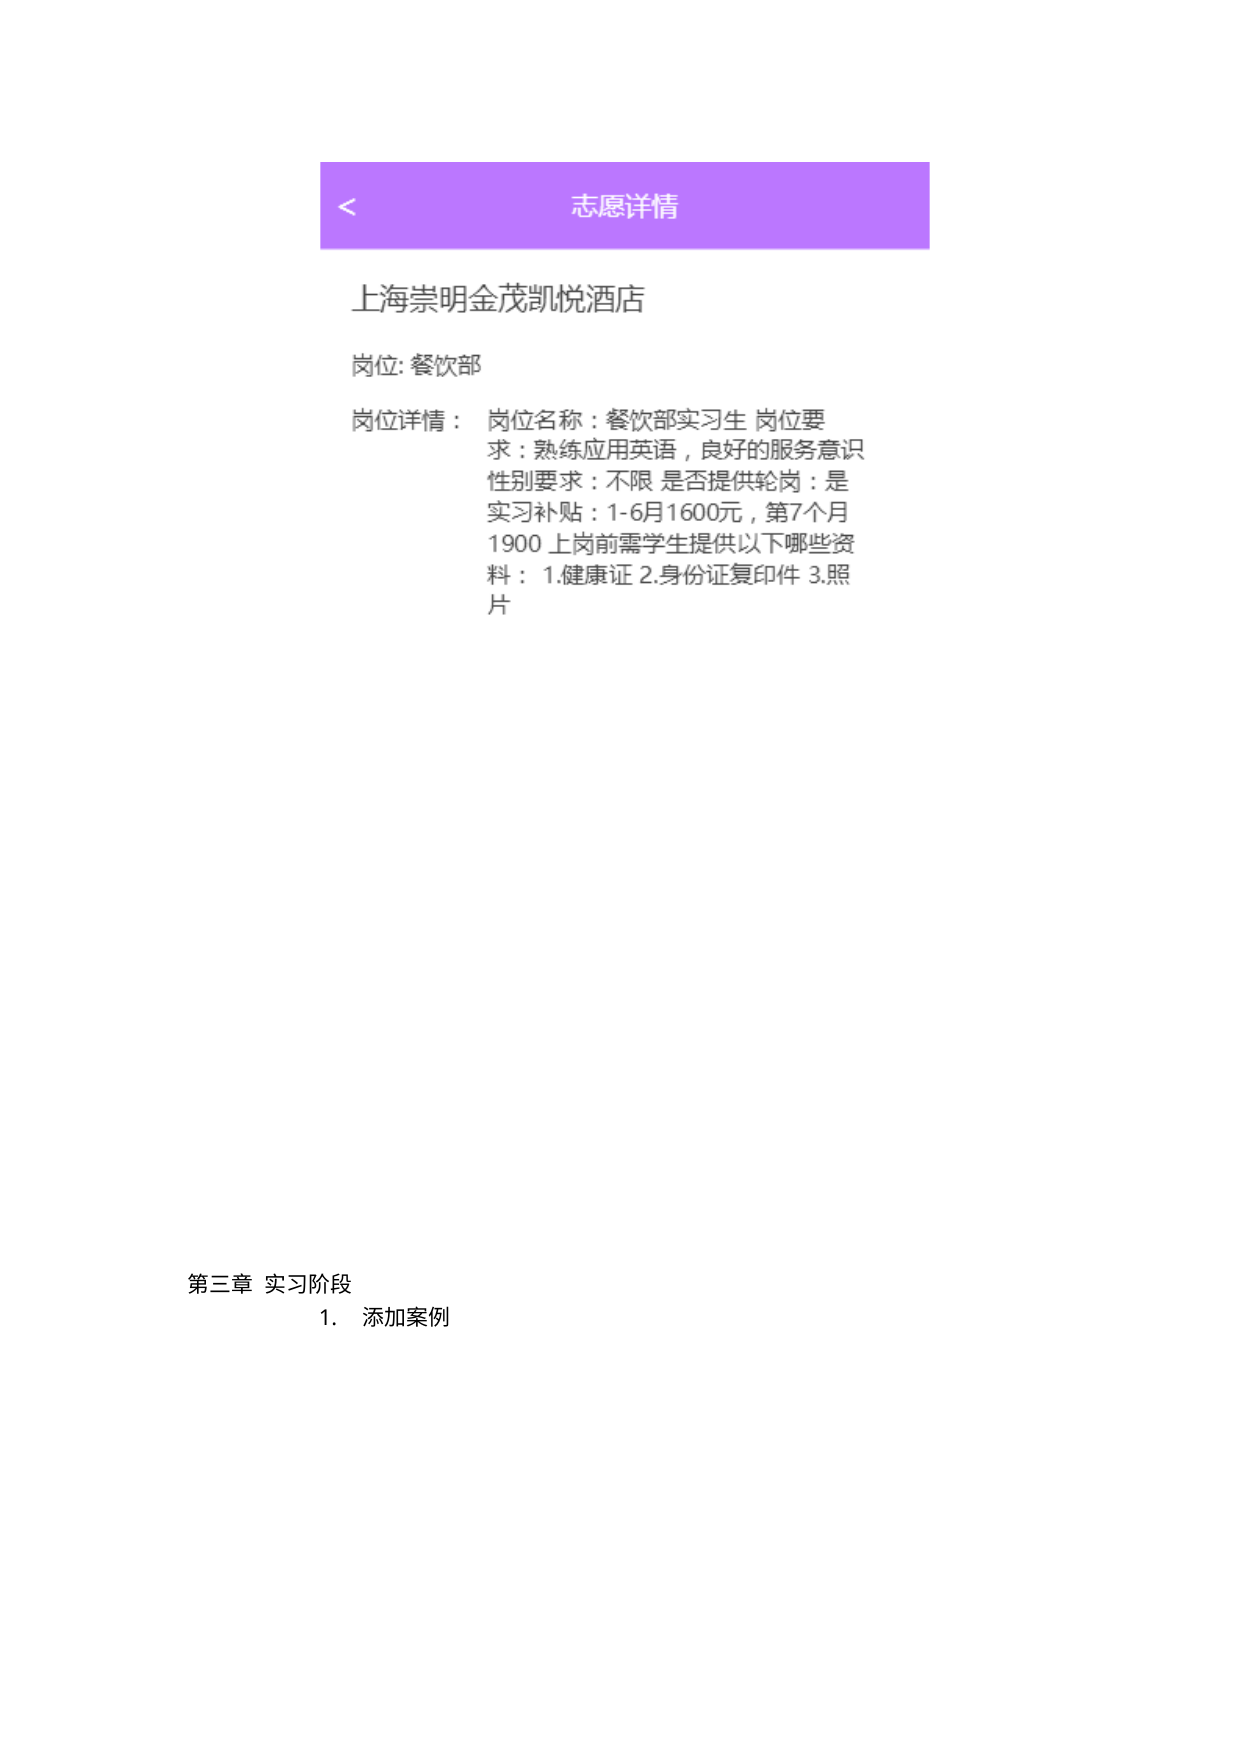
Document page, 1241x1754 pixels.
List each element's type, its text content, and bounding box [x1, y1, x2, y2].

picture [320, 162, 930, 1247]
list 实习阶段 [187, 1267, 1053, 1299]
list 添加案例 [319, 1299, 1053, 1332]
